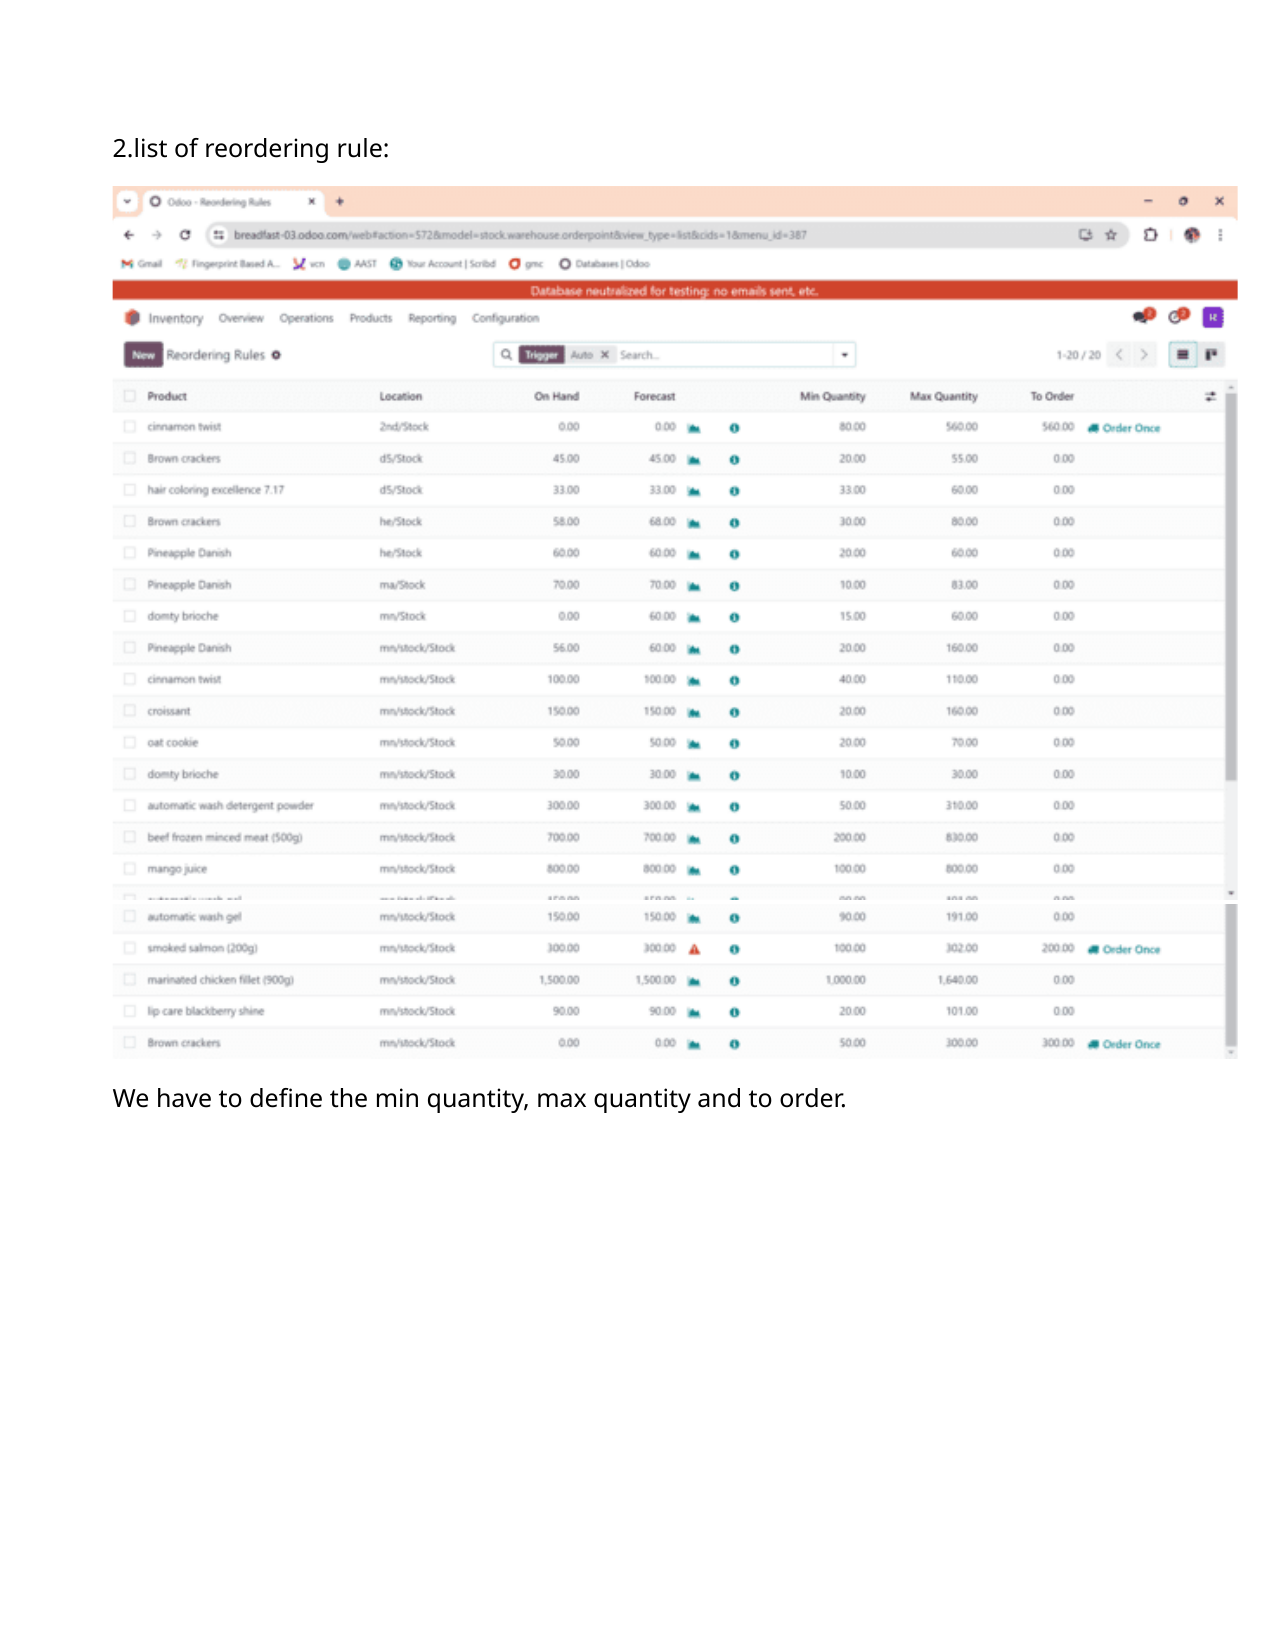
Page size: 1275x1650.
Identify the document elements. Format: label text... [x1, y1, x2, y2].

text We have to define the min quantity, max quantity and to order. [112, 1080, 1200, 1114]
picture [112, 186, 1238, 900]
text 2.list of reordering rule: [112, 131, 1200, 165]
picture [112, 904, 1238, 1059]
